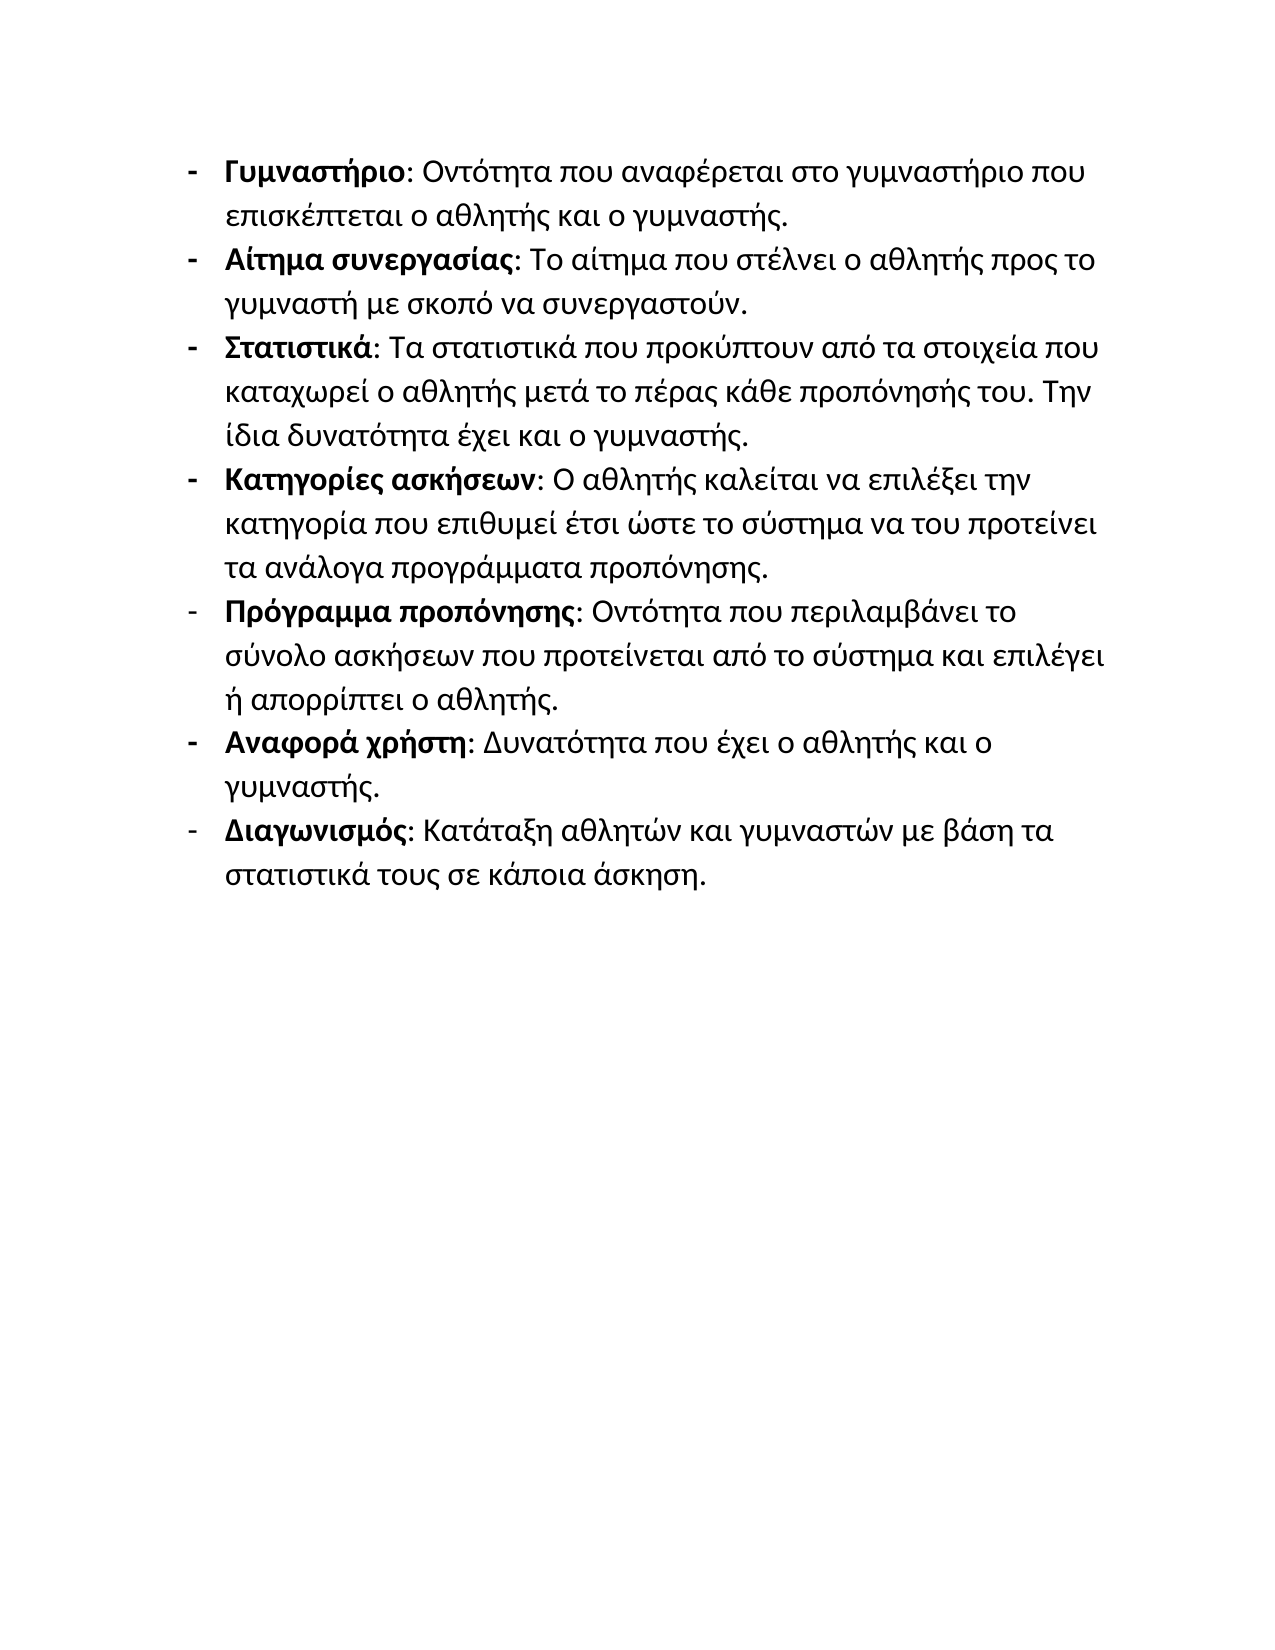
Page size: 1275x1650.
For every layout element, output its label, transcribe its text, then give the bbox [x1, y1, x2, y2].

list Γυμναστήριο: Οντότητα που αναφέρεται στο γυμναστήριο που επισκέπτεται ο αθλητής και ο γυμναστής. [187, 150, 1125, 235]
list Πρόγραμμα προπόνησης: Οντότητα που περιλαμβάνει το σύνολο ασκήσεων που προτείνεται από το σύστημα και επιλέγει ή απορρίπτει ο αθλητής. [187, 589, 1125, 718]
list Στατιστικά: Τα στατιστικά που προκύπτουν από τα στοιχεία που καταχωρεί ο αθλητής μετά το πέρας κάθε προπόνησής του. Την ίδια δυνατότητα έχει και ο γυμναστής. [187, 326, 1125, 454]
list Κατηγορίες ασκήσεων: Ο αθλητής καλείται να επιλέξει την κατηγορία που επιθυμεί έτσι ώστε το σύστημα να του προτείνει τα ανάλογα προγράμματα προπόνησης. [187, 458, 1125, 586]
list Διαγωνισμός: Κατάταξη αθλητών και γυμναστών με βάση τα στατιστικά τους σε κάποια άσκηση. [187, 809, 1125, 894]
list Αναφορά χρήστη: Δυνατότητα που έχει ο αθλητής και ο γυμναστής. [187, 721, 1125, 806]
list Αίτημα συνεργασίας: Το αίτημα που στέλνει ο αθλητής προς το γυμναστή με σκοπό να συνεργαστούν. [187, 238, 1125, 323]
